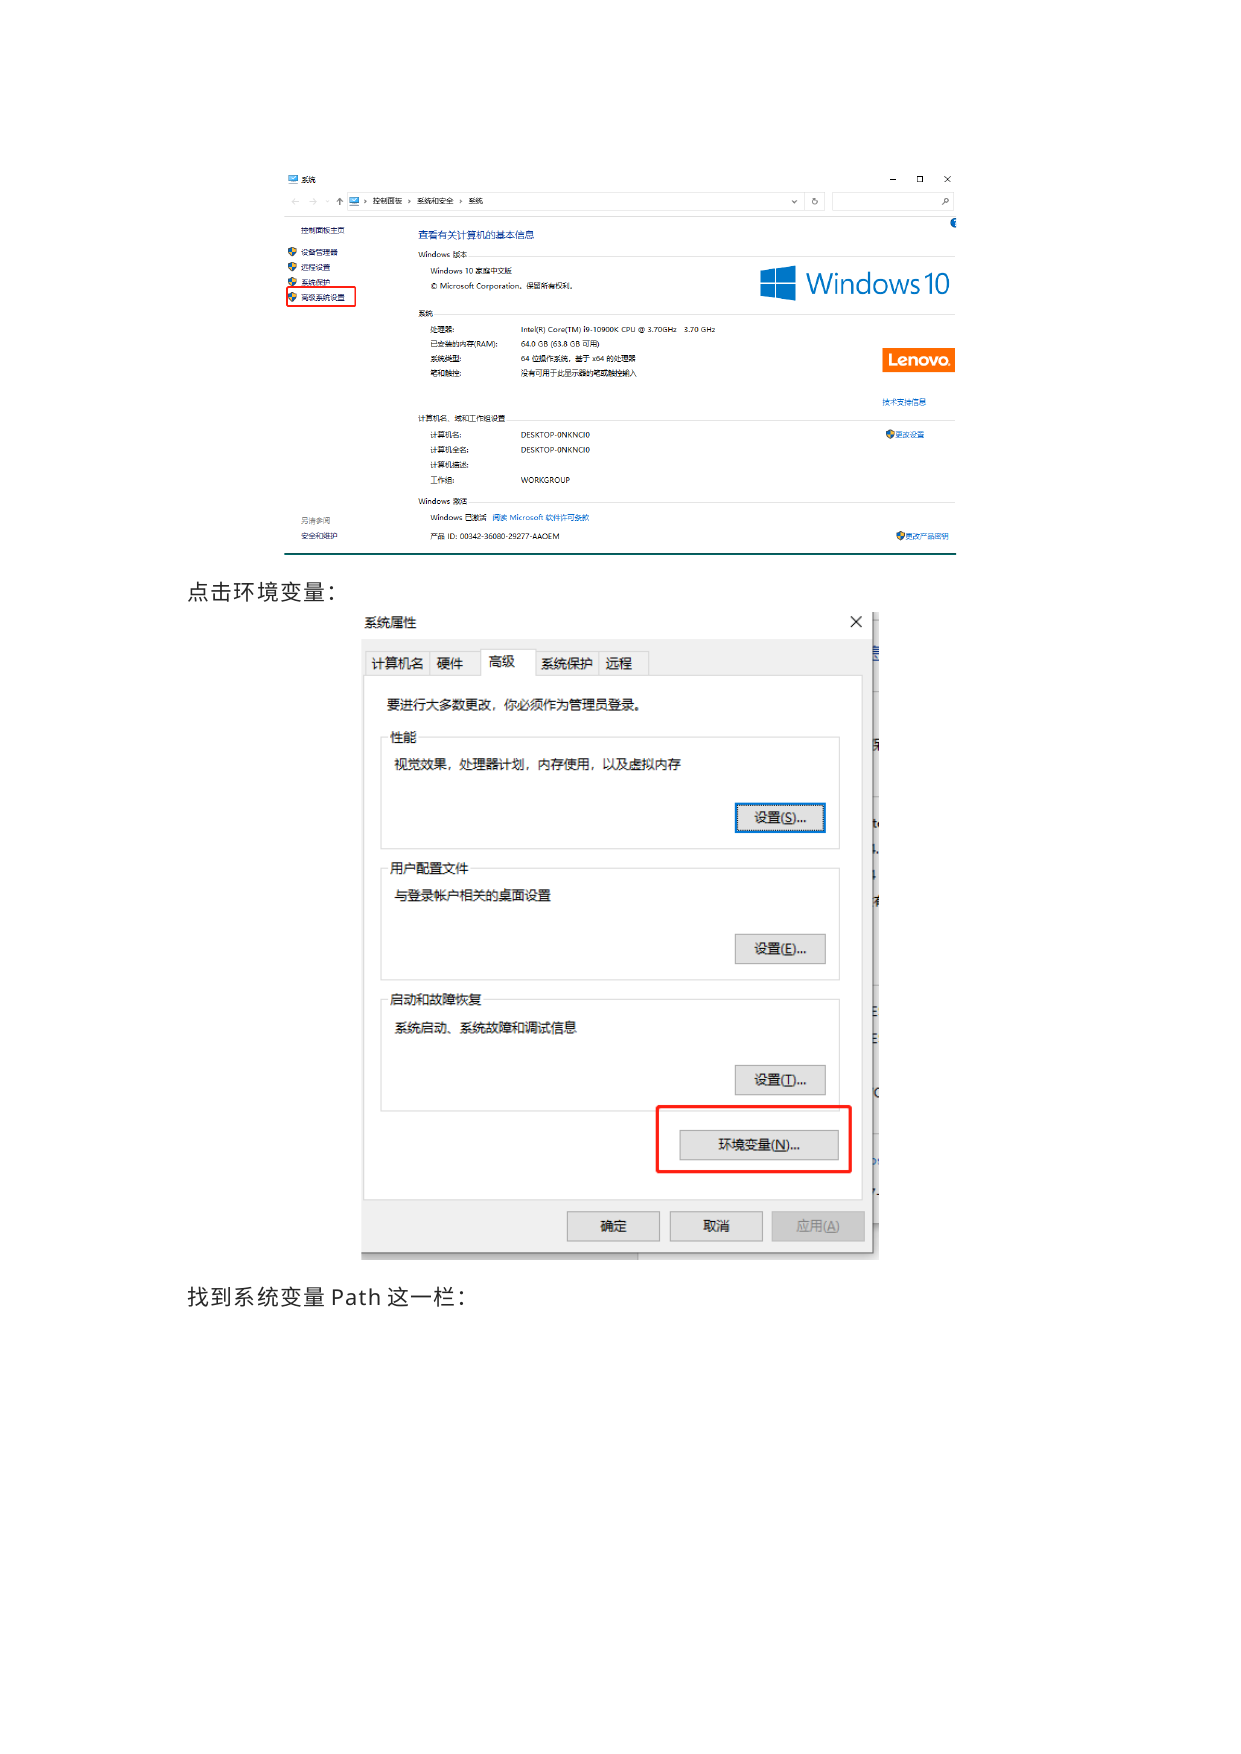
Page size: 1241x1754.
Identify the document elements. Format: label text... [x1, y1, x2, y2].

text 找到系统变量Path这一栏： [187, 1273, 1053, 1318]
text 点击环境变量： [187, 568, 1053, 613]
picture [361, 612, 879, 1260]
picture [284, 172, 957, 555]
